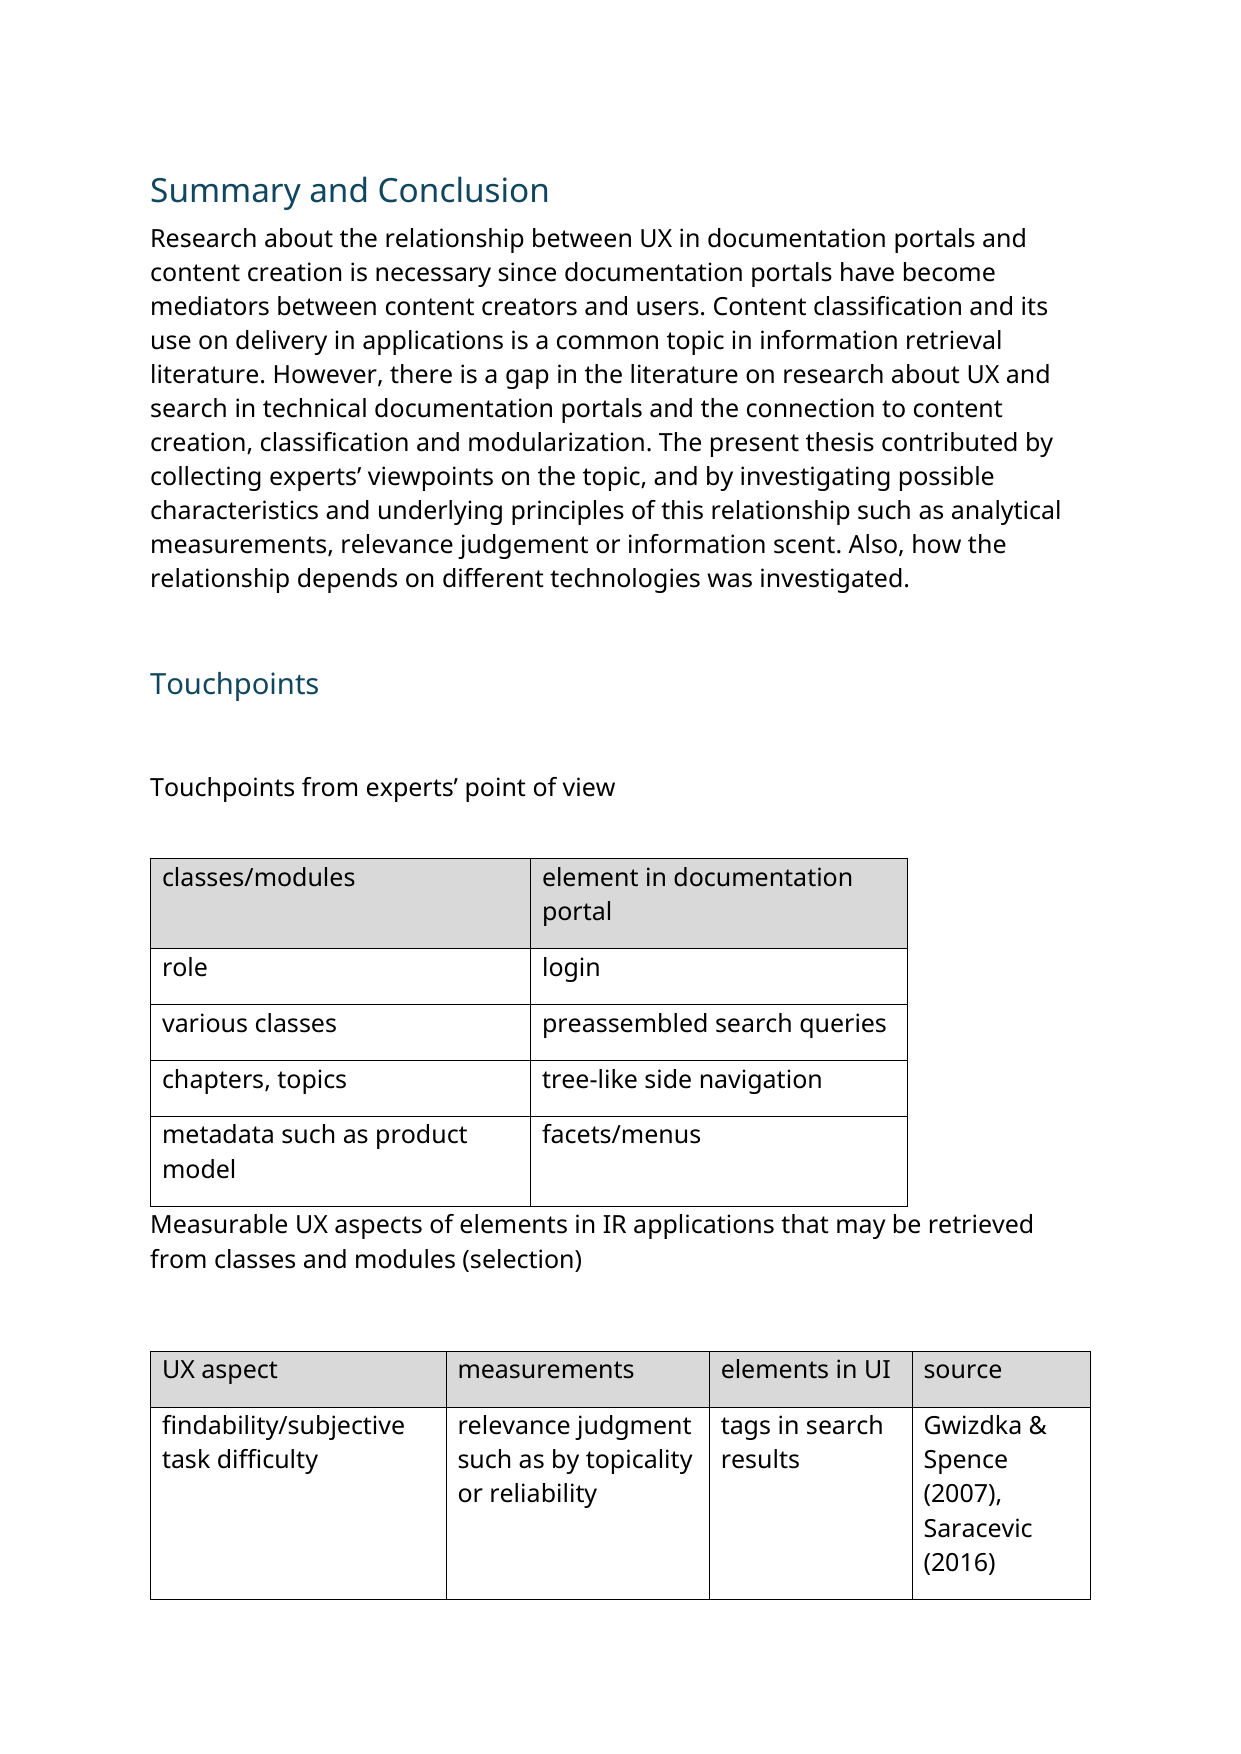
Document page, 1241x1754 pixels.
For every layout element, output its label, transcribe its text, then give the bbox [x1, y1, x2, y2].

subtitle Touchpoints [150, 663, 1090, 703]
table_header classes/modules [151, 859, 530, 948]
table_cell login [531, 949, 907, 1004]
table_header measurements [447, 1352, 709, 1407]
table_cell findability/subjective task difficulty [151, 1408, 446, 1599]
text Research about the relationship between UX in documentation portals and content creation is necessary since documentation portals have become mediators between content creators and users. Content classification and its use on delivery in applications is a common topic in information retrieval literature. However, there is a gap in the literature on research about UX and search in technical documentation portals and the connection to content creation, classification and modularization. The present thesis contributed by collecting experts’ viewpoints on the topic, and by investigating possible characteristics and underlying principles of this relationship such as analytical measurements, relevance judgement or information scent. Also, how the relationship depends on different technologies was investigated. [150, 220, 1090, 595]
table_header element in documentation portal [531, 859, 907, 948]
table_cell facets/menus [531, 1117, 907, 1206]
table_cell preassembled search queries [531, 1005, 907, 1060]
table_cell role [151, 949, 530, 1004]
table_header UX aspect [151, 1352, 446, 1407]
table_cell tree-like side navigation [531, 1061, 907, 1116]
table_cell various classes [151, 1005, 530, 1060]
text Measurable UX aspects of elements in IR applications that may be retrieved from classes and modules (selection) [150, 1207, 1090, 1275]
table_cell tags in search results [710, 1408, 912, 1599]
table_cell chapters, topics [151, 1061, 530, 1116]
table_cell Gwizdka & Spence (2007), Saracevic (2016) [913, 1408, 1090, 1599]
table_cell relevance judgment such as by topicality or reliability [447, 1408, 709, 1599]
table_header source [913, 1352, 1090, 1407]
text Touchpoints from experts’ point of view [150, 769, 1090, 837]
table_header elements in UI [710, 1352, 912, 1407]
table_cell metadata such as product model [151, 1117, 530, 1206]
subtitle Summary and Conclusion [150, 167, 1090, 212]
